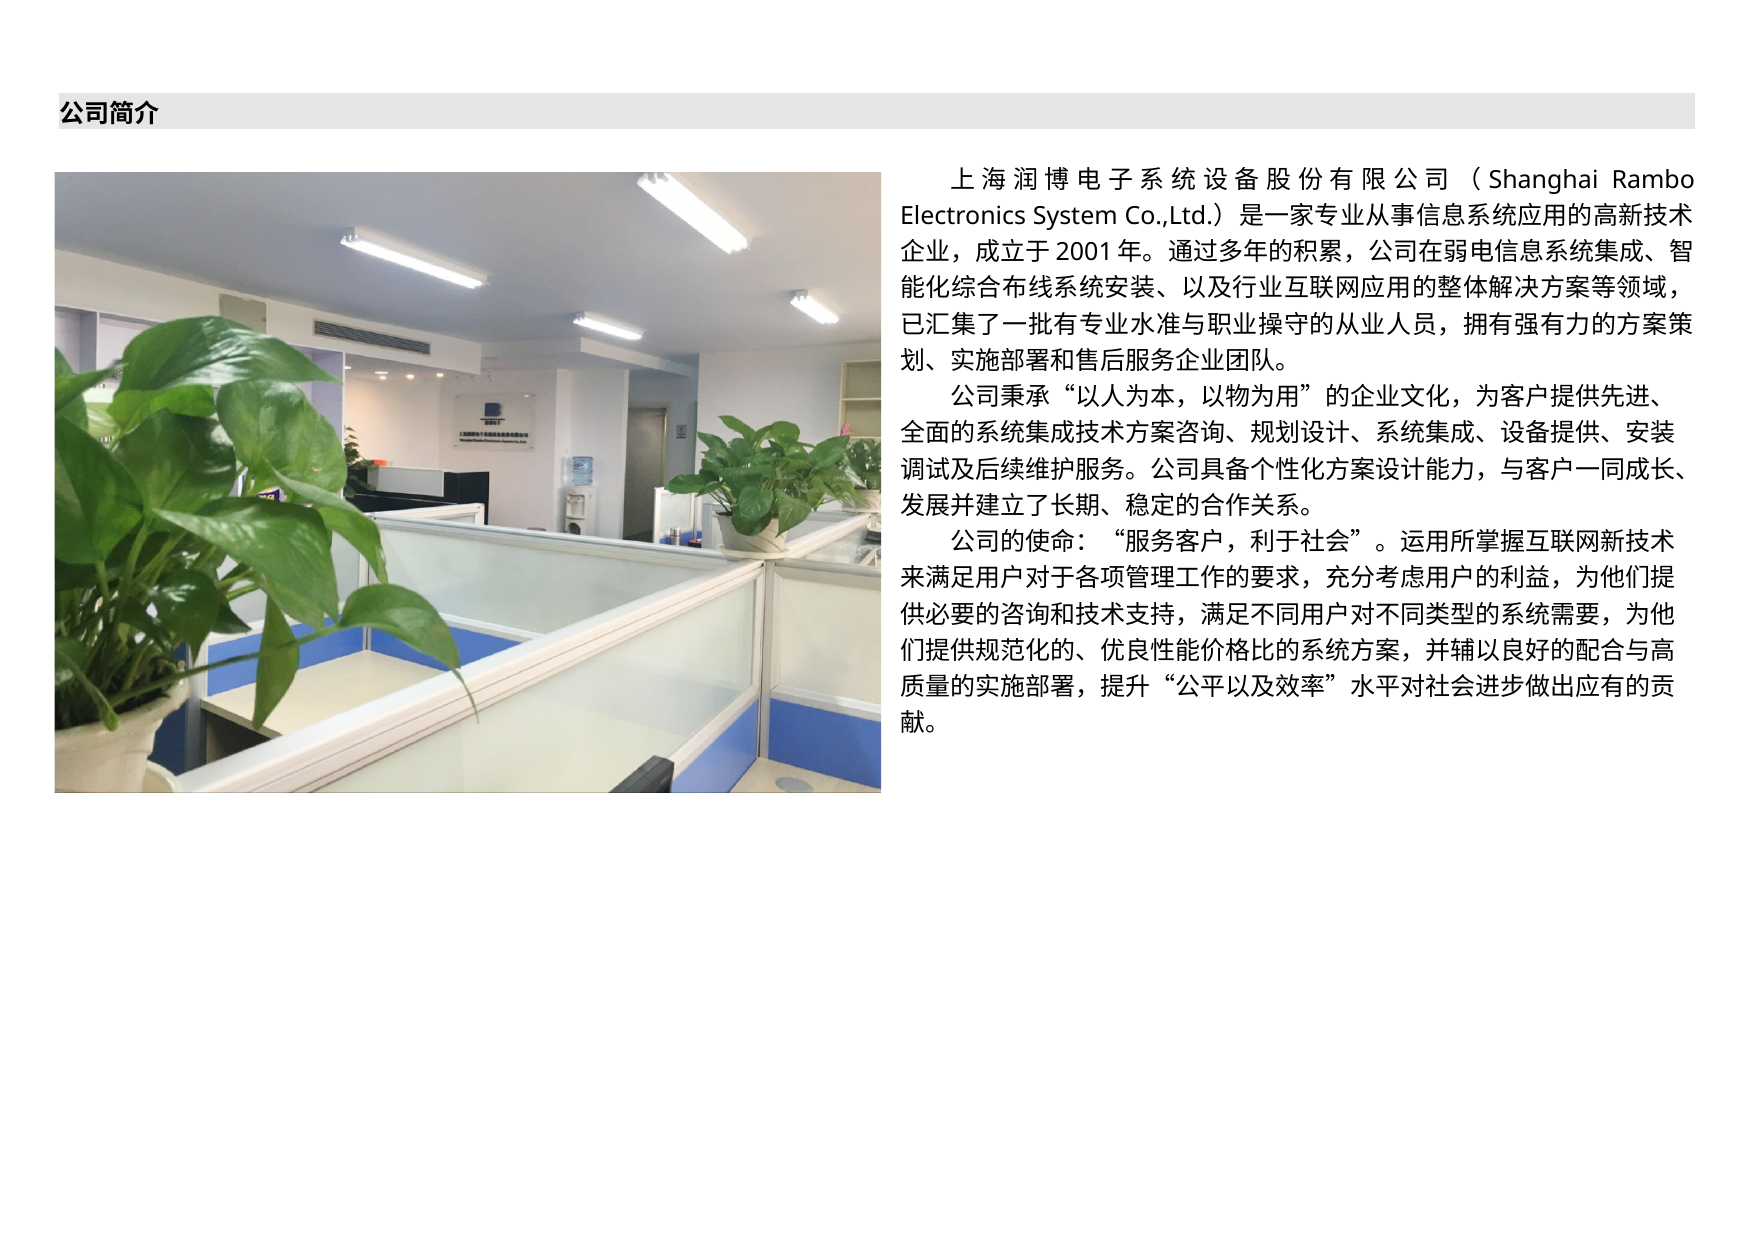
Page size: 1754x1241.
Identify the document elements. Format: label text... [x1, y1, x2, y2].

picture [54, 172, 882, 793]
text 公司简介 [59, 93, 1695, 129]
text 公司秉承“以人为本，以物为用”的企业文化，为客户提供先进、全面的系统集成技术方案咨询、规划设计、系统集成、设备提供、安装调试及后续维护服务。公司具备个性化方案设计能力，与客户一同成长、发展并建立了长期、稳定的合作关系。 [882, 377, 1695, 522]
text 上海润博电子系统设备股份有限公司（Shanghai Rambo Electronics System Co.,Ltd.）是一家专业从事信息系统应用的高新技术企业，成立于2001年。通过多年的积累，公司在弱电信息系统集成、智能化综合布线系统安装、以及行业互联网应用的整体解决方案等领域，已汇集了一批有专业水准与职业操守的从业人员，拥有强有力的方案策划、实施部署和售后服务企业团队。 [59, 159, 1695, 377]
text 公司的使命：“服务客户，利于社会”。运用所掌握互联网新技术来满足用户对于各项管理工作的要求，充分考虑用户的利益，为他们提供必要的咨询和技术支持，满足不同用户对不同类型的系统需要，为他们提供规范化的、优良性能价格比的系统方案，并辅以良好的配合与高质量的实施部署，提升“公平以及效率”水平对社会进步做出应有的贡献。 [882, 522, 1695, 739]
